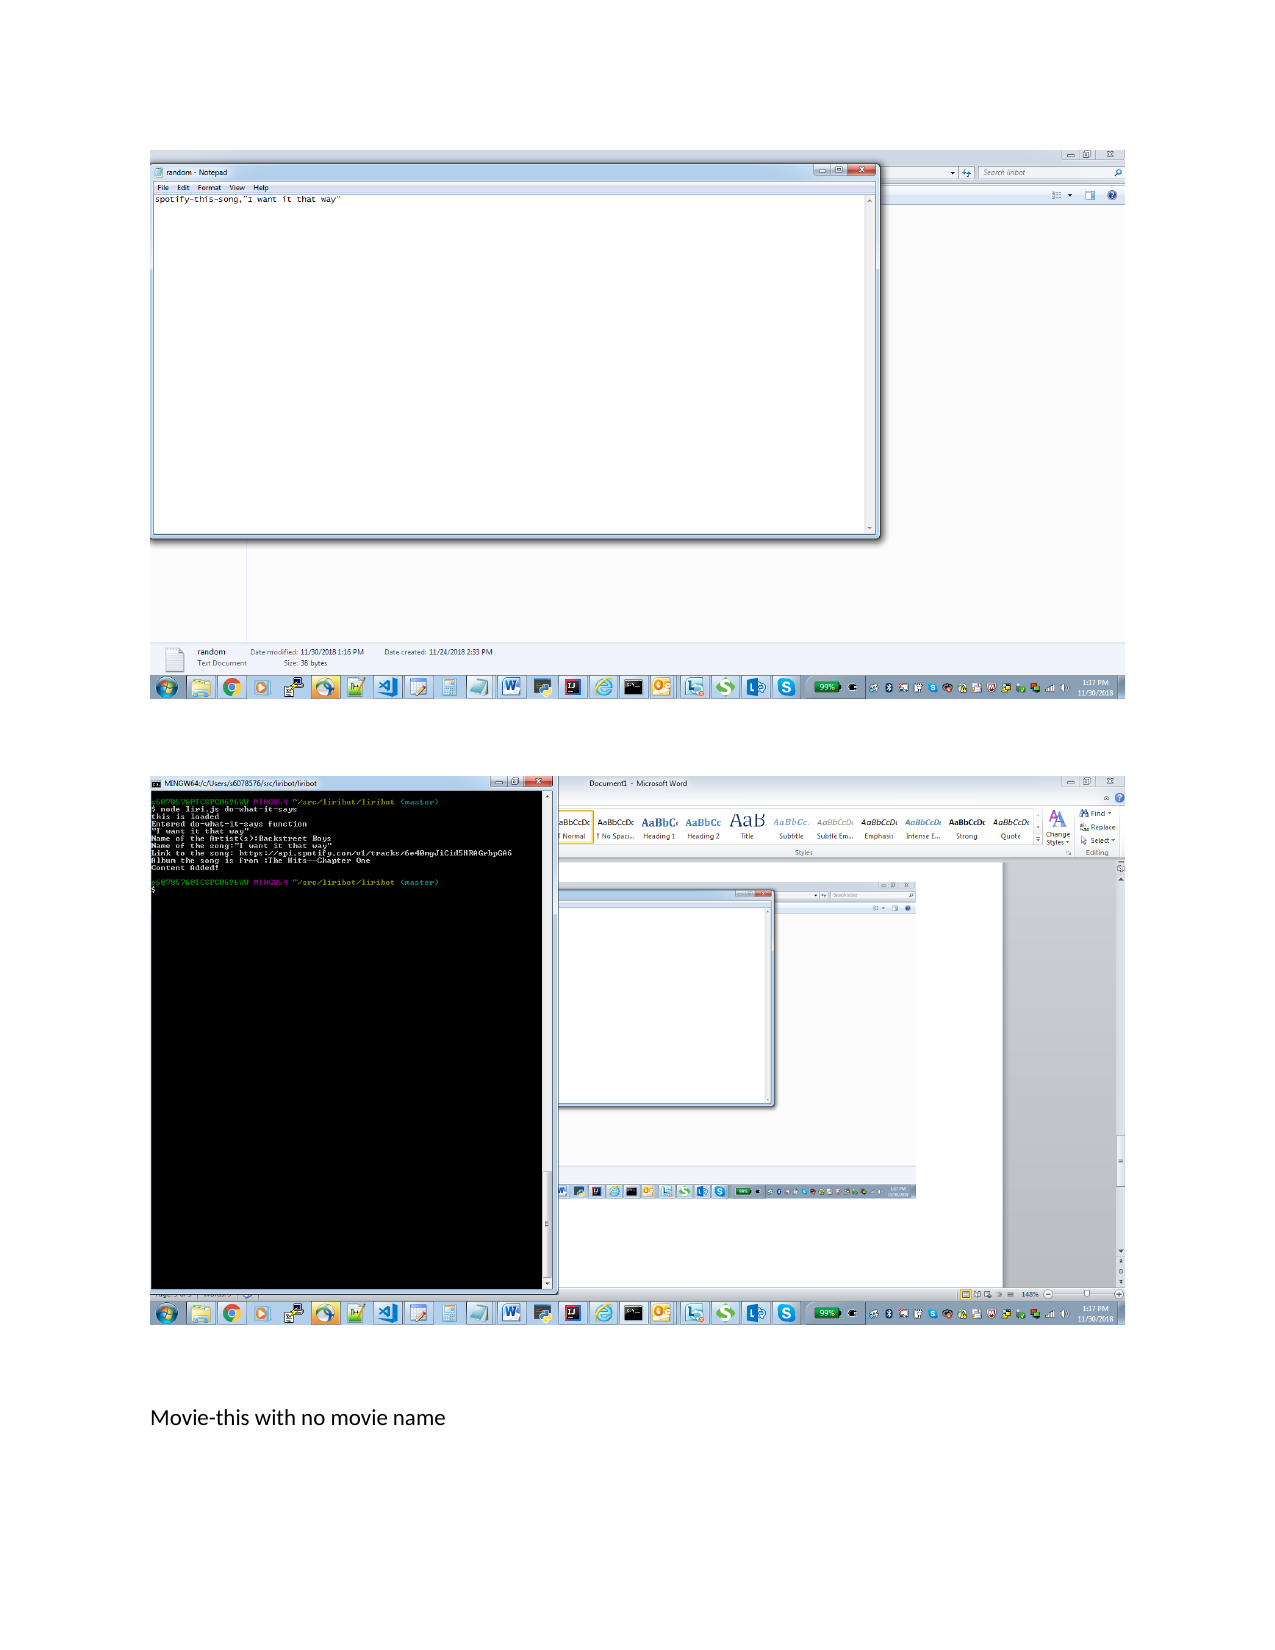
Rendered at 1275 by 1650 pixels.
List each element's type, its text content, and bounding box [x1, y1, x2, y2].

text Movie-this with no movie name [150, 1403, 1125, 1431]
picture [150, 150, 1125, 699]
picture [150, 776, 1125, 1325]
